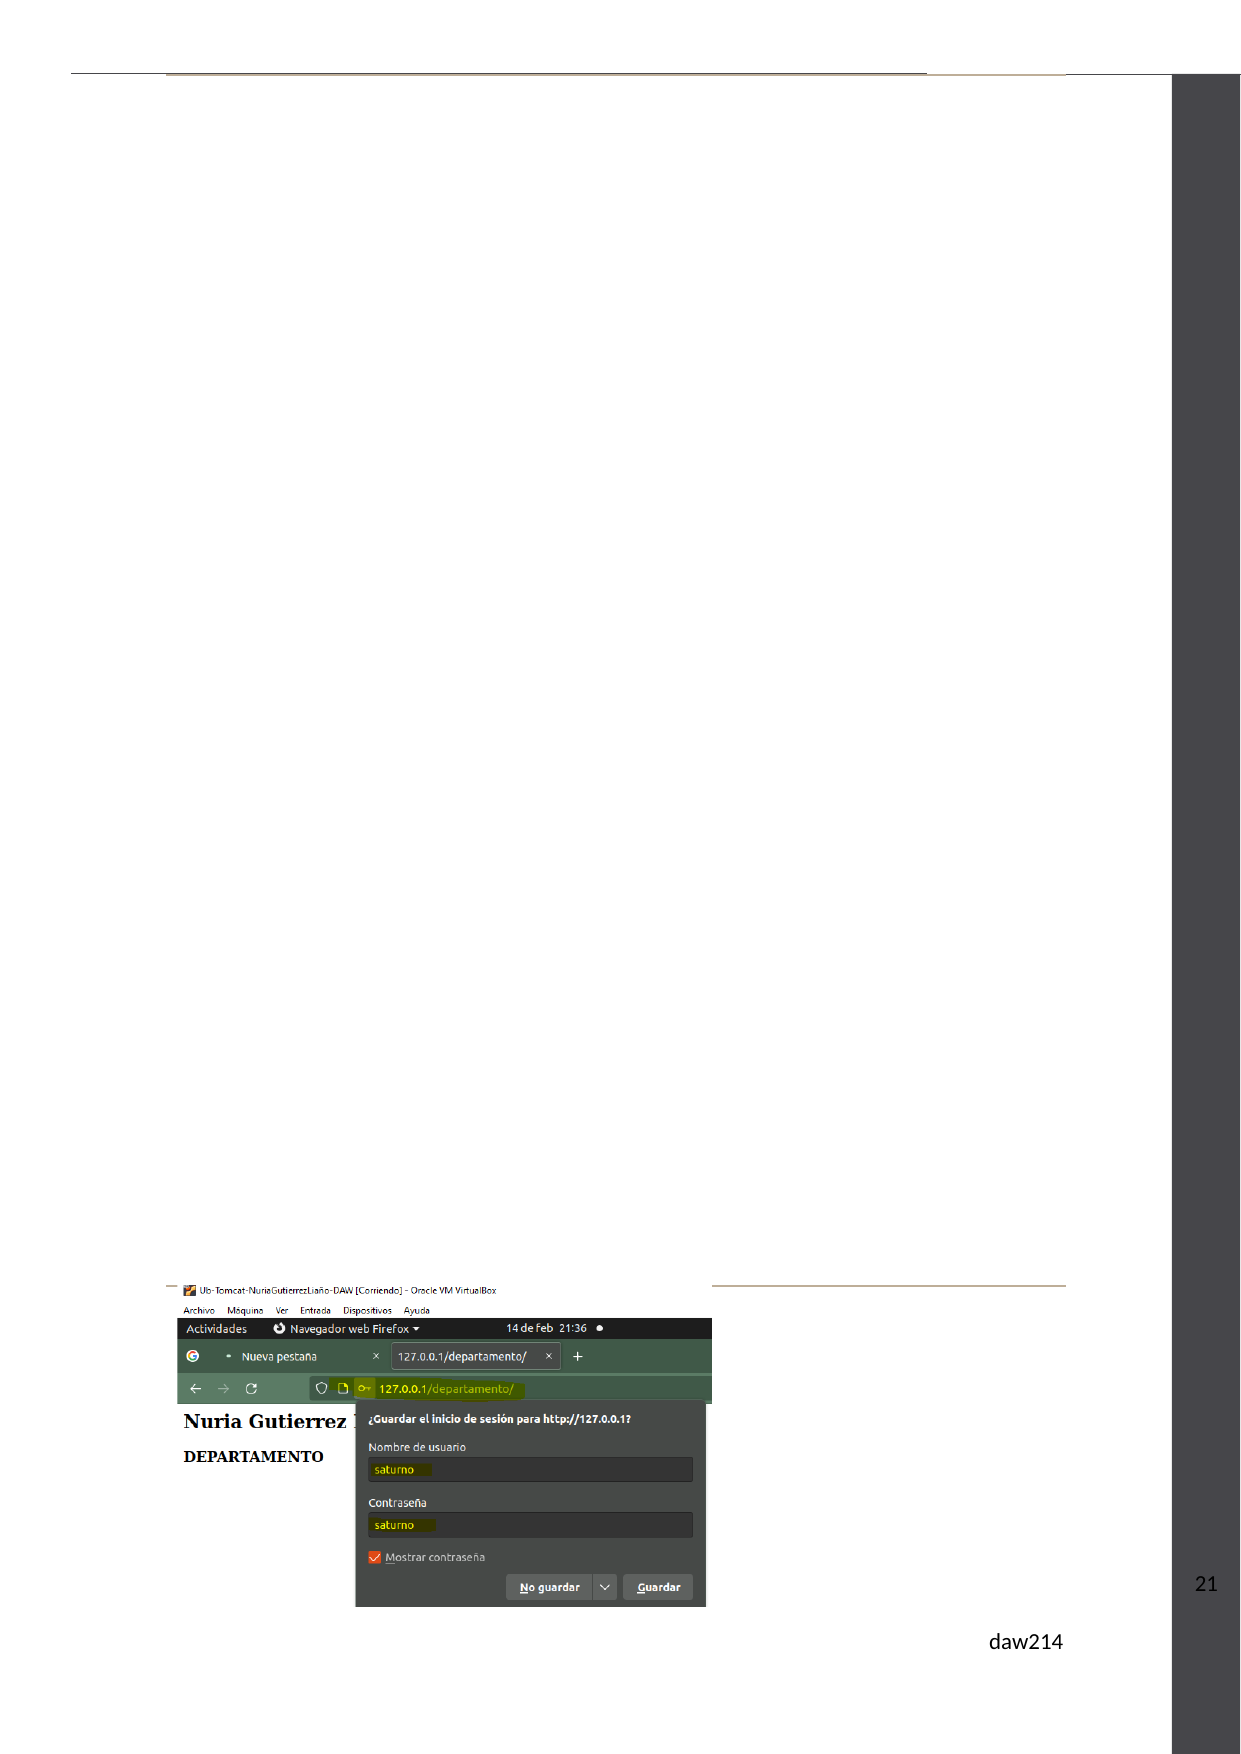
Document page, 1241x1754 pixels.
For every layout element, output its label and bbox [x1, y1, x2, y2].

picture [177, 1285, 712, 1607]
